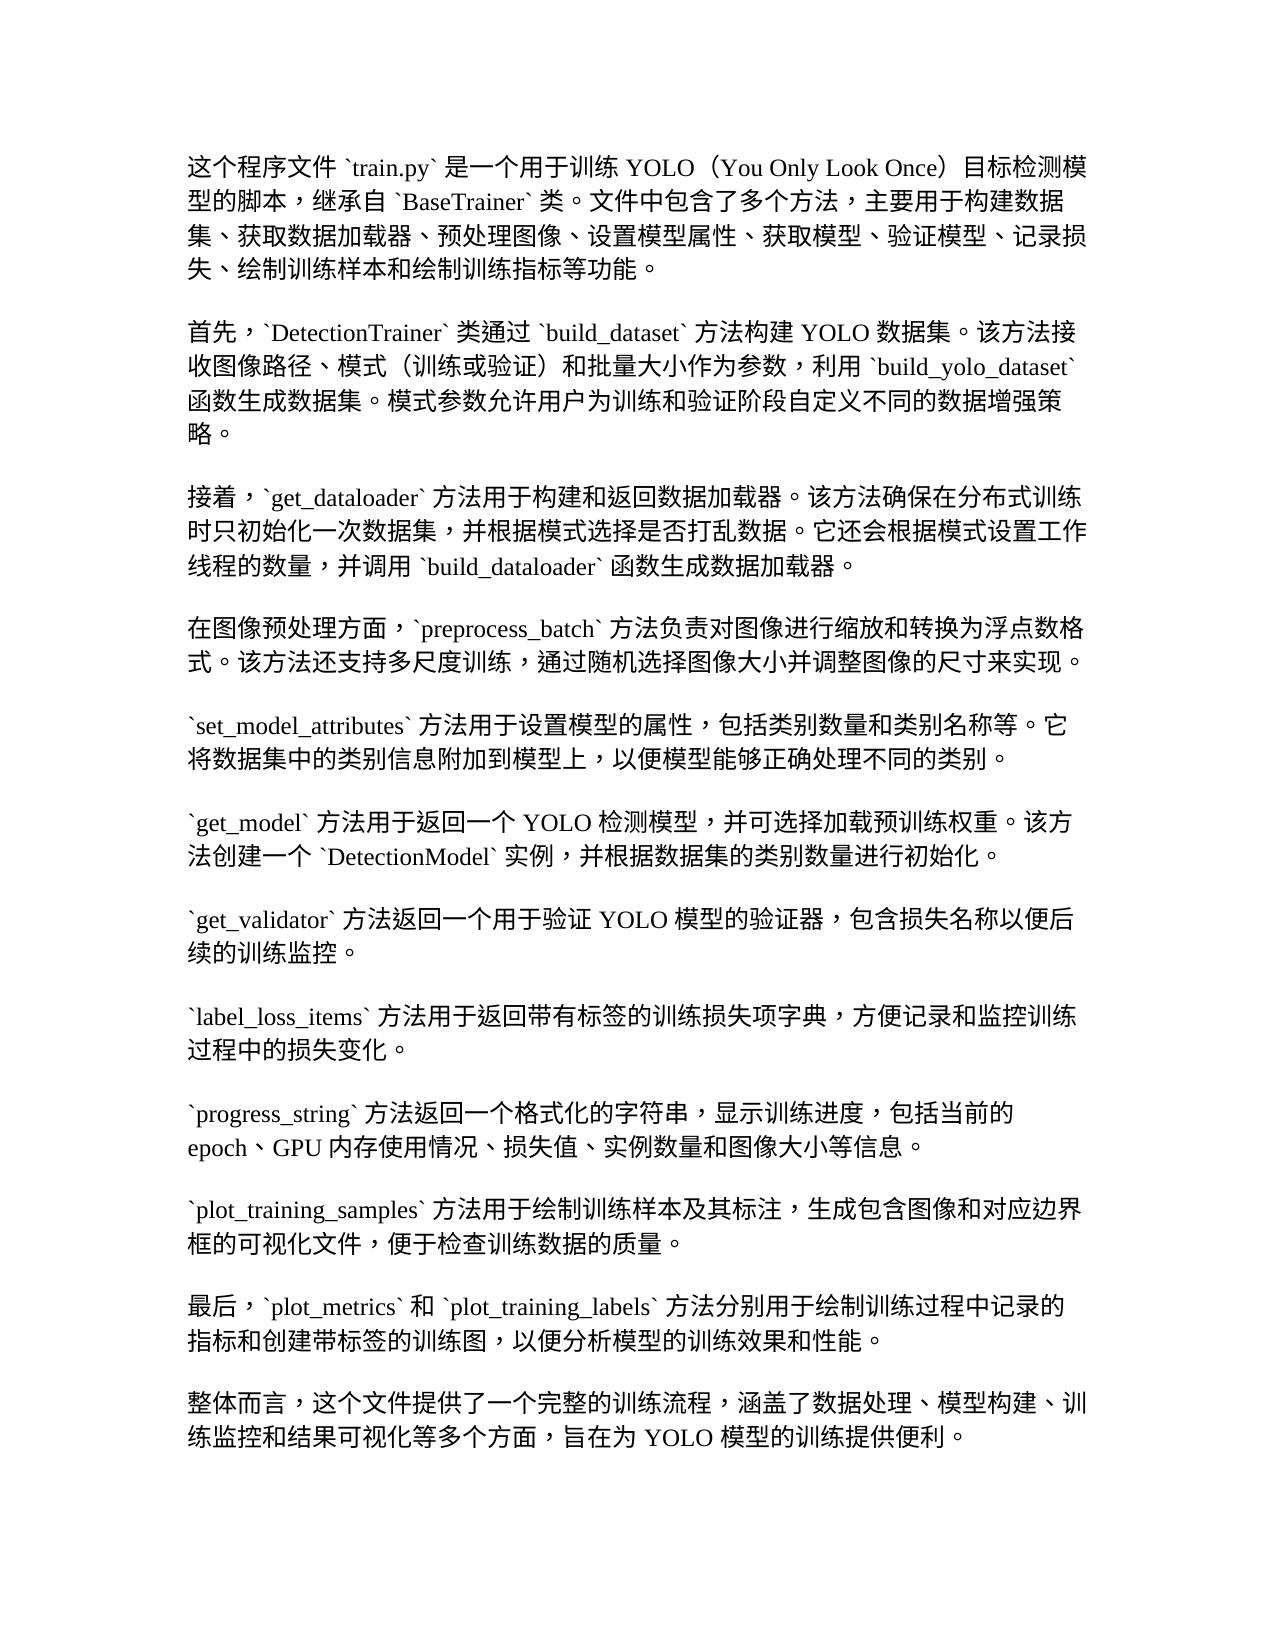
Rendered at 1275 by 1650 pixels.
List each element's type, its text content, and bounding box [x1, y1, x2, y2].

text 这个程序文件 `train.py` 是一个用于训练 YOLO（You Only Look Once）目标检测模型的脚本，继承自 `BaseTrainer` 类。文件中包含了多个方法，主要用于构建数据集、获取数据加载器、预处理图像、设置模型属性、获取模型、验证模型、记录损失、绘制训练样本和绘制训练指标等功能。 首先，`DetectionTrainer` 类通过 `build_dataset` 方法构建 YOLO 数据集。该方法接收图像路径、模式（训练或验证）和批量大小作为参数，利用 `build_yolo_dataset` 函数生成数据集。模式参数允许用户为训练和验证阶段自定义不同的数据增强策略。 接着，`get_dataloader` 方法用于构建和返回数据加载器。该方法确保在分布式训练时只初始化一次数据集，并根据模式选择是否打乱数据。它还会根据模式设置工作线程的数量，并调用 `build_dataloader` 函数生成数据加载器。 在图像预处理方面，`preprocess_batch` 方法负责对图像进行缩放和转换为浮点数格式。该方法还支持多尺度训练，通过随机选择图像大小并调整图像的尺寸来实现。 `set_model_attributes` 方法用于设置模型的属性，包括类别数量和类别名称等。它将数据集中的类别信息附加到模型上，以便模型能够正确处理不同的类别。 `get_model` 方法用于返回一个 YOLO 检测模型，并可选择加载预训练权重。该方法创建一个 `DetectionModel` 实例，并根据数据集的类别数量进行初始化。 `get_validator` 方法返回一个用于验证 YOLO 模型的验证器，包含损失名称以便后续的训练监控。 `label_loss_items` 方法用于返回带有标签的训练损失项字典，方便记录和监控训练过程中的损失变化。 `progress_string` 方法返回一个格式化的字符串，显示训练进度，包括当前的 epoch、GPU 内存使用情况、损失值、实例数量和图像大小等信息。 `plot_training_samples` 方法用于绘制训练样本及其标注，生成包含图像和对应边界框的可视化文件，便于检查训练数据的质量。 最后，`plot_metrics` 和 `plot_training_labels` 方法分别用于绘制训练过程中记录的指标和创建带标签的训练图，以便分析模型的训练效果和性能。 整体而言，这个文件提供了一个完整的训练流程，涵盖了数据处理、模型构建、训练监控和结果可视化等多个方面，旨在为 YOLO 模型的训练提供便利。 [187, 150, 1087, 1454]
